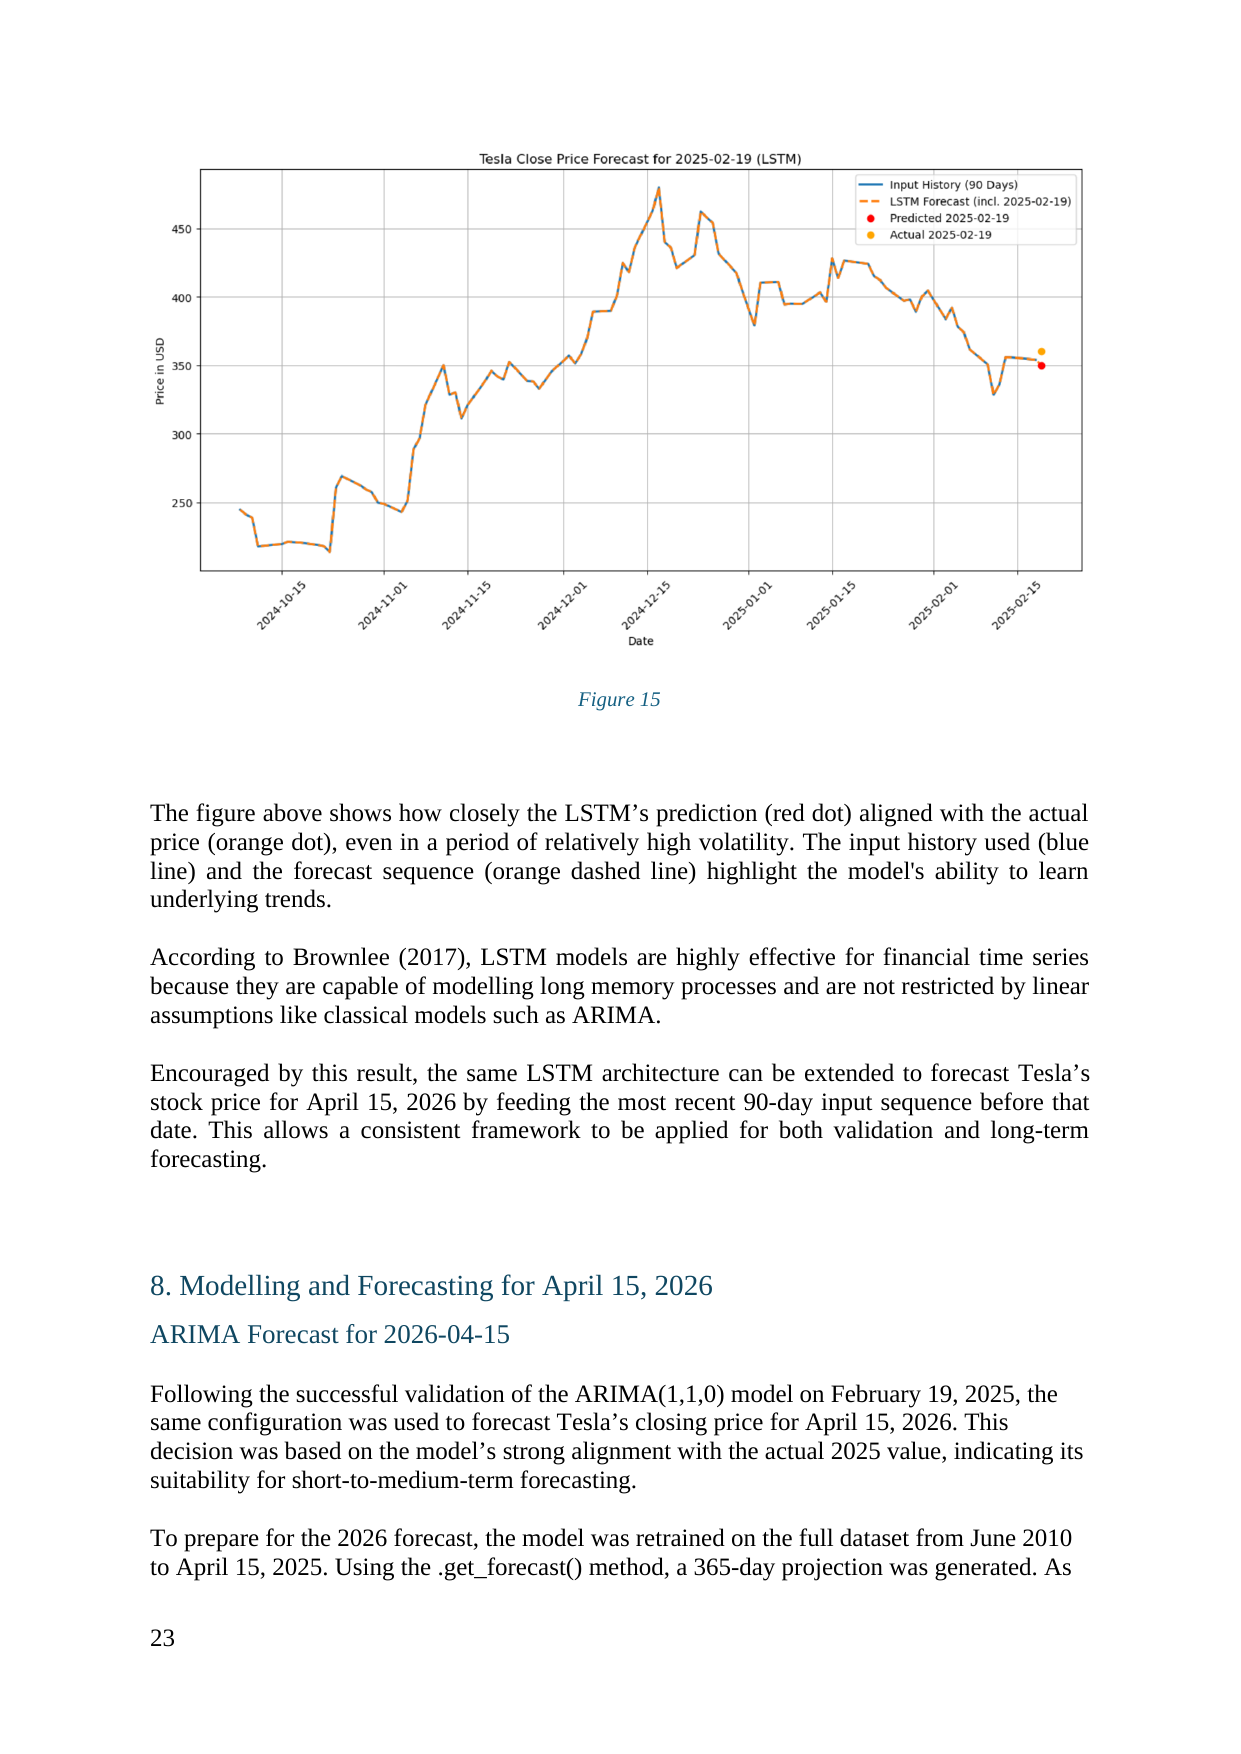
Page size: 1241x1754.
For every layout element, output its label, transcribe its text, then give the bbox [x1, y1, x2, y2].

subtitle 8. Modelling and Forecasting for April 15, 2026 [150, 1268, 1090, 1302]
subtitle ARIMA Forecast for 2026-04-15 [150, 1318, 1090, 1349]
text Following the successful validation of the ARIMA(1,1,0) model on February 19, 2025, the same configuration was used to forecast Tesla’s closing price for April 15, 2026. This decision was based on the model’s strong alignment with the actual 2025 value, indicating its suitability for short-to-medium-term forecasting. [150, 1379, 1090, 1494]
text Figure 15 [150, 687, 1090, 711]
text The figure above shows how closely the LSTM’s prediction (red dot) aligned with the actual price (orange dot), even in a period of relatively high volatility. The input history used (blue line) and the forecast sequence (orange dashed line) highlight the model's ability to learn underlying trends. [150, 798, 1090, 913]
picture [150, 150, 1091, 658]
text According to Brownlee (2017), LSTM models are highly effective for financial time series because they are capable of modelling long memory processes and are not restricted by linear assumptions like classical models such as ARIMA. [150, 942, 1090, 1029]
text Encouraged by this result, the same LSTM architecture can be extended to forecast Tesla’s stock price for April 15, 2026 by feeding the most recent 90-day input sequence before that date. This allows a consistent framework to be applied for both validation and long-term forecasting. [150, 1058, 1090, 1173]
